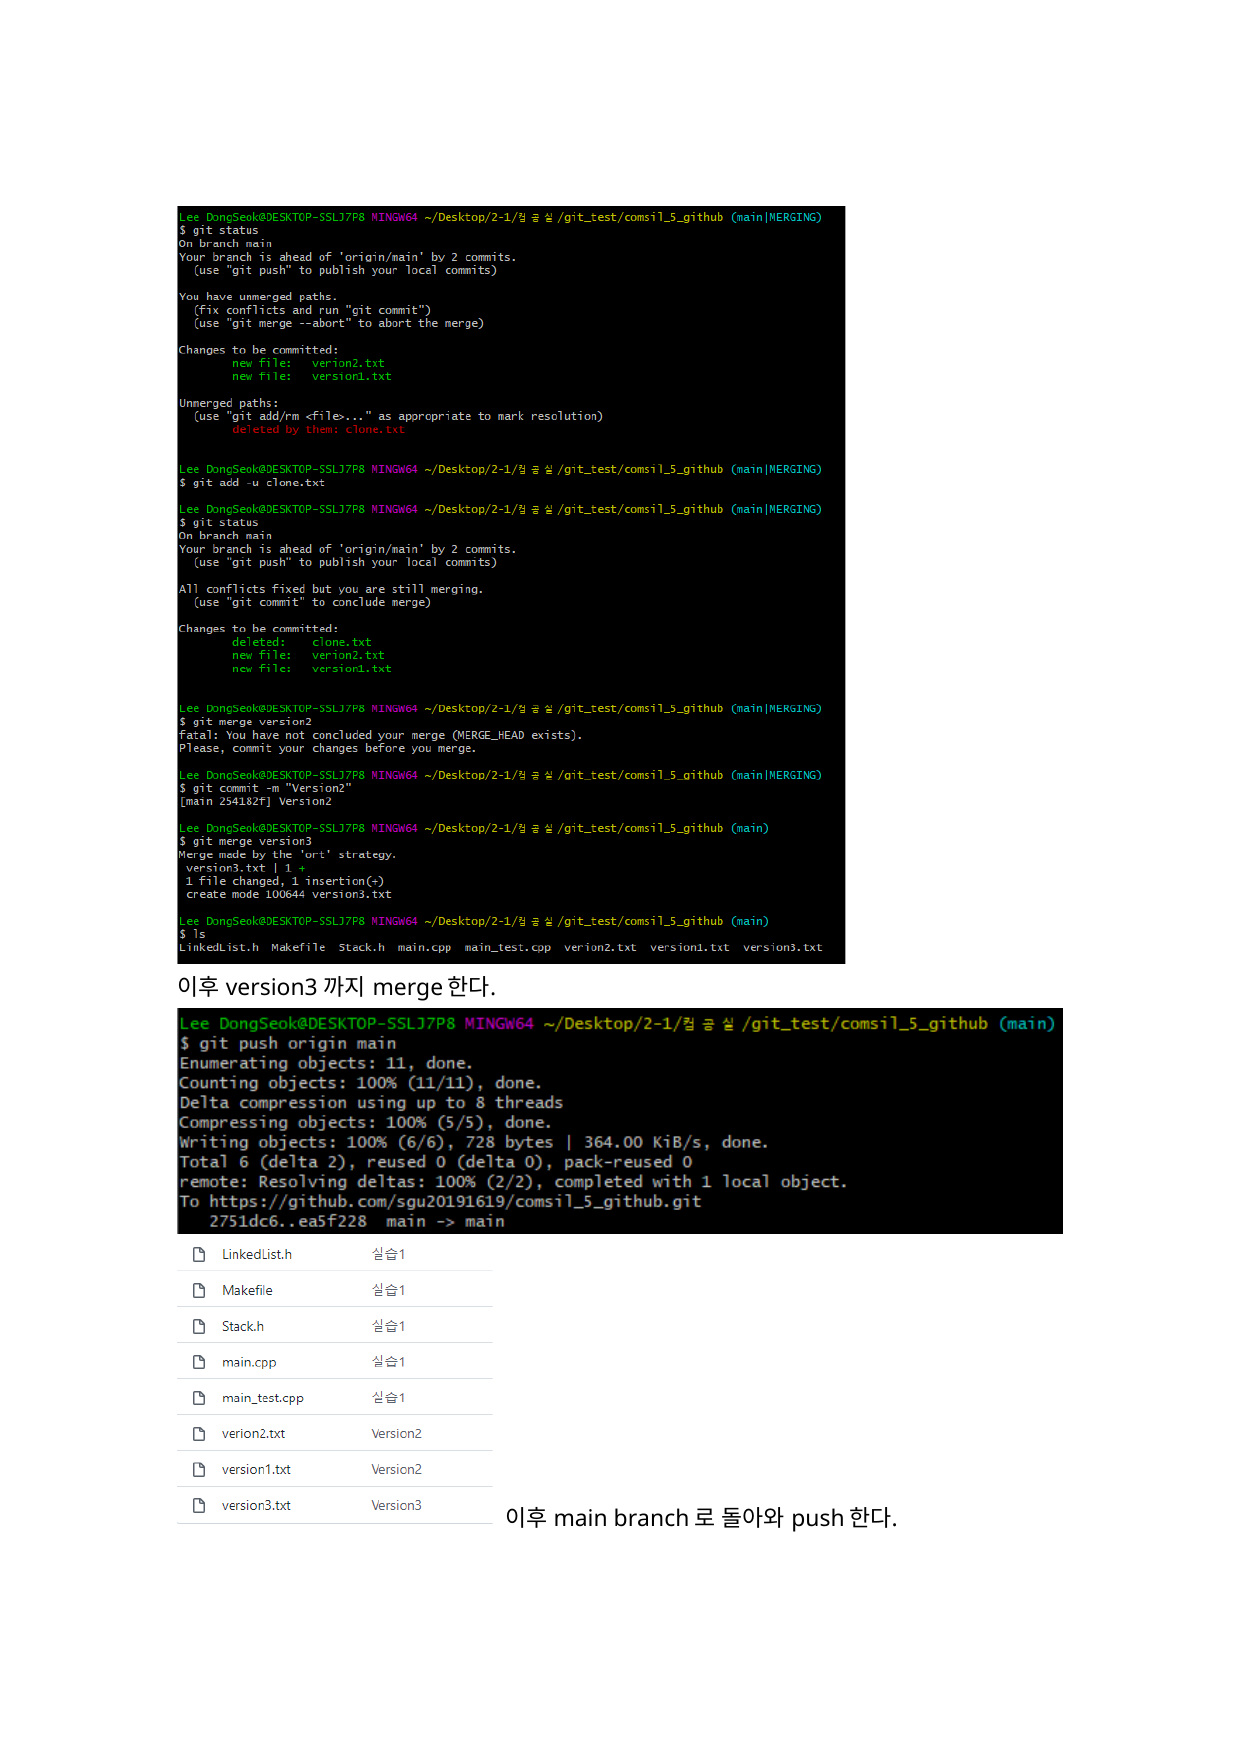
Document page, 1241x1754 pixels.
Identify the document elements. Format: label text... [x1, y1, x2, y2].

picture [177, 1008, 1063, 1234]
picture [177, 1239, 493, 1527]
text 이후 version3 까지 merge한다. [177, 969, 1063, 1002]
picture [177, 206, 846, 964]
